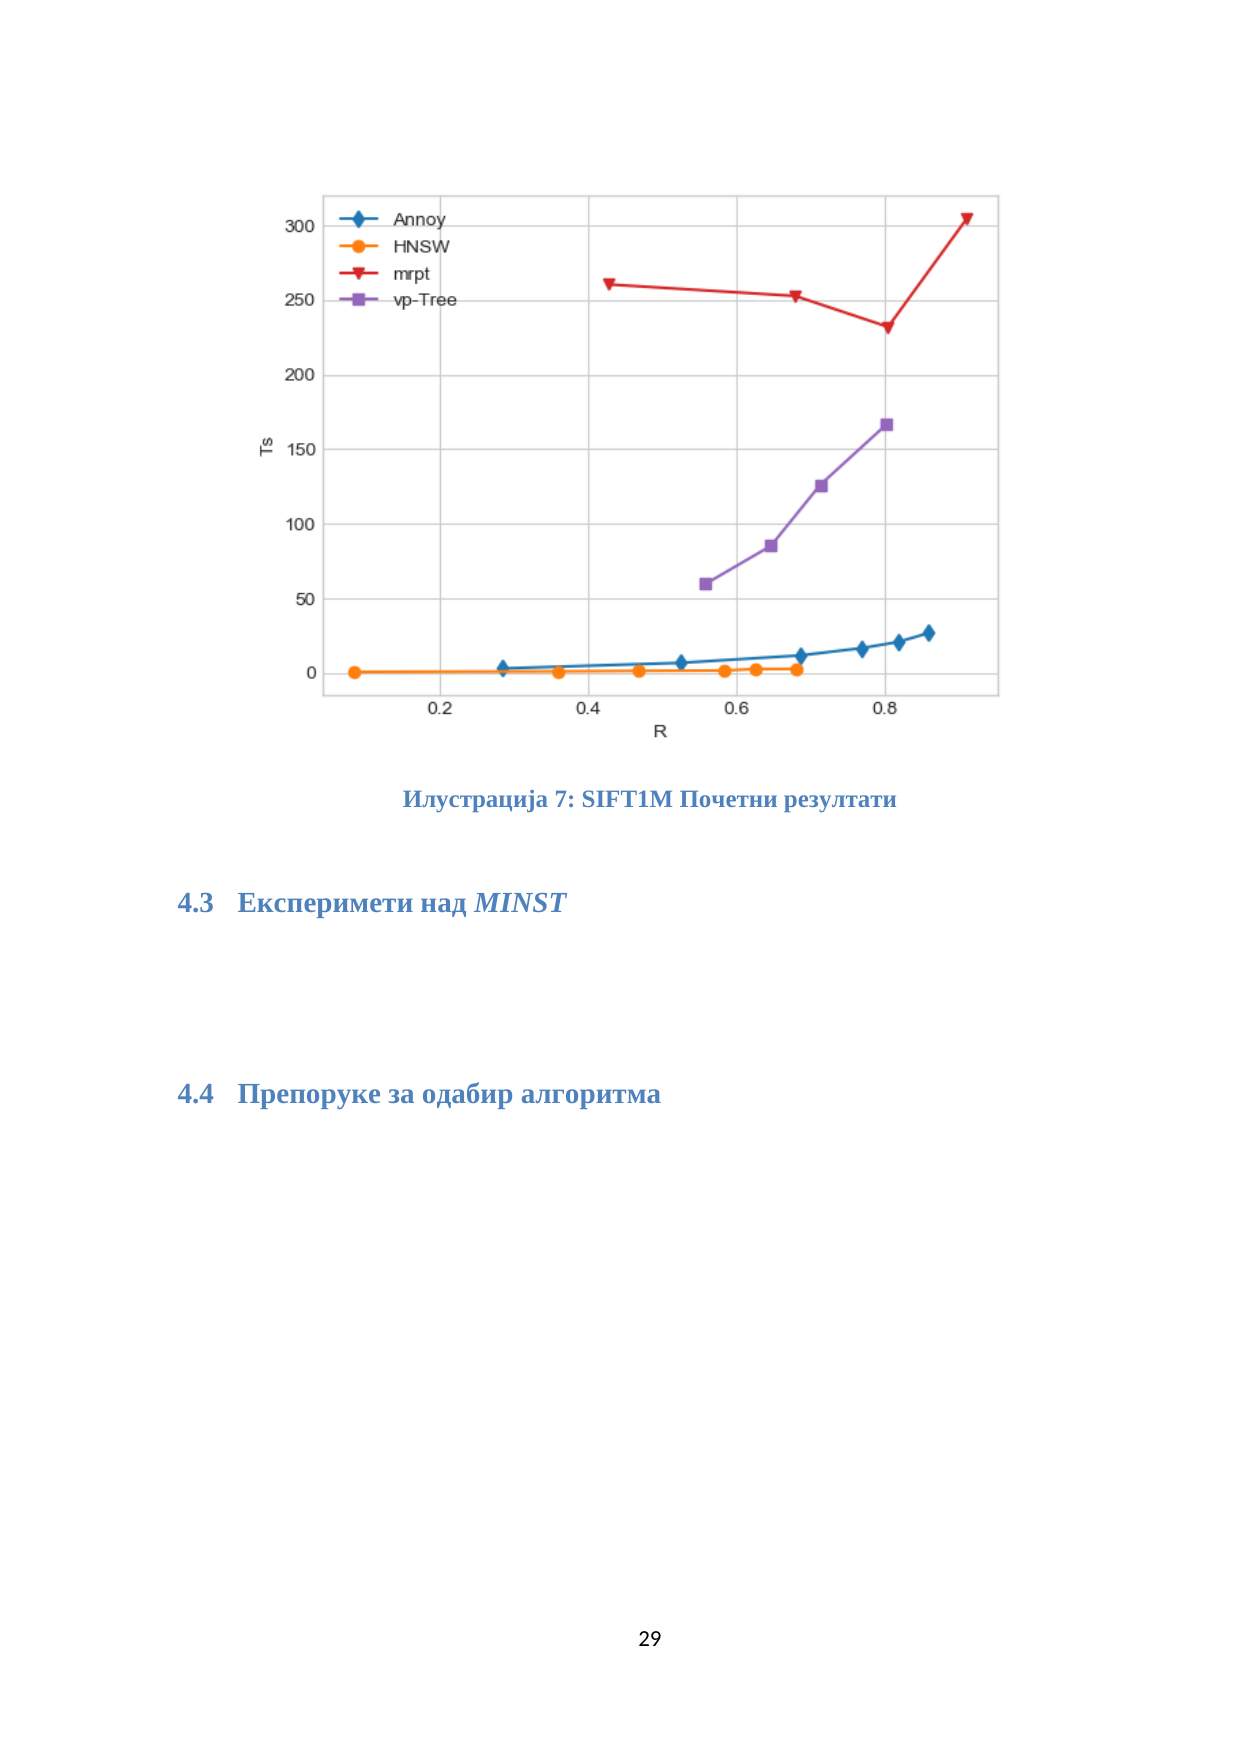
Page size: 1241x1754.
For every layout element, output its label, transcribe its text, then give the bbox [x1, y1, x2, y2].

picture [214, 118, 1085, 750]
subtitle Препоруке за одабир алгоритма [177, 1077, 1122, 1110]
subtitle Експеримети над MINST [177, 885, 1122, 918]
text Илустрација 7: SIFT1M Почетни резултати [177, 784, 1122, 813]
